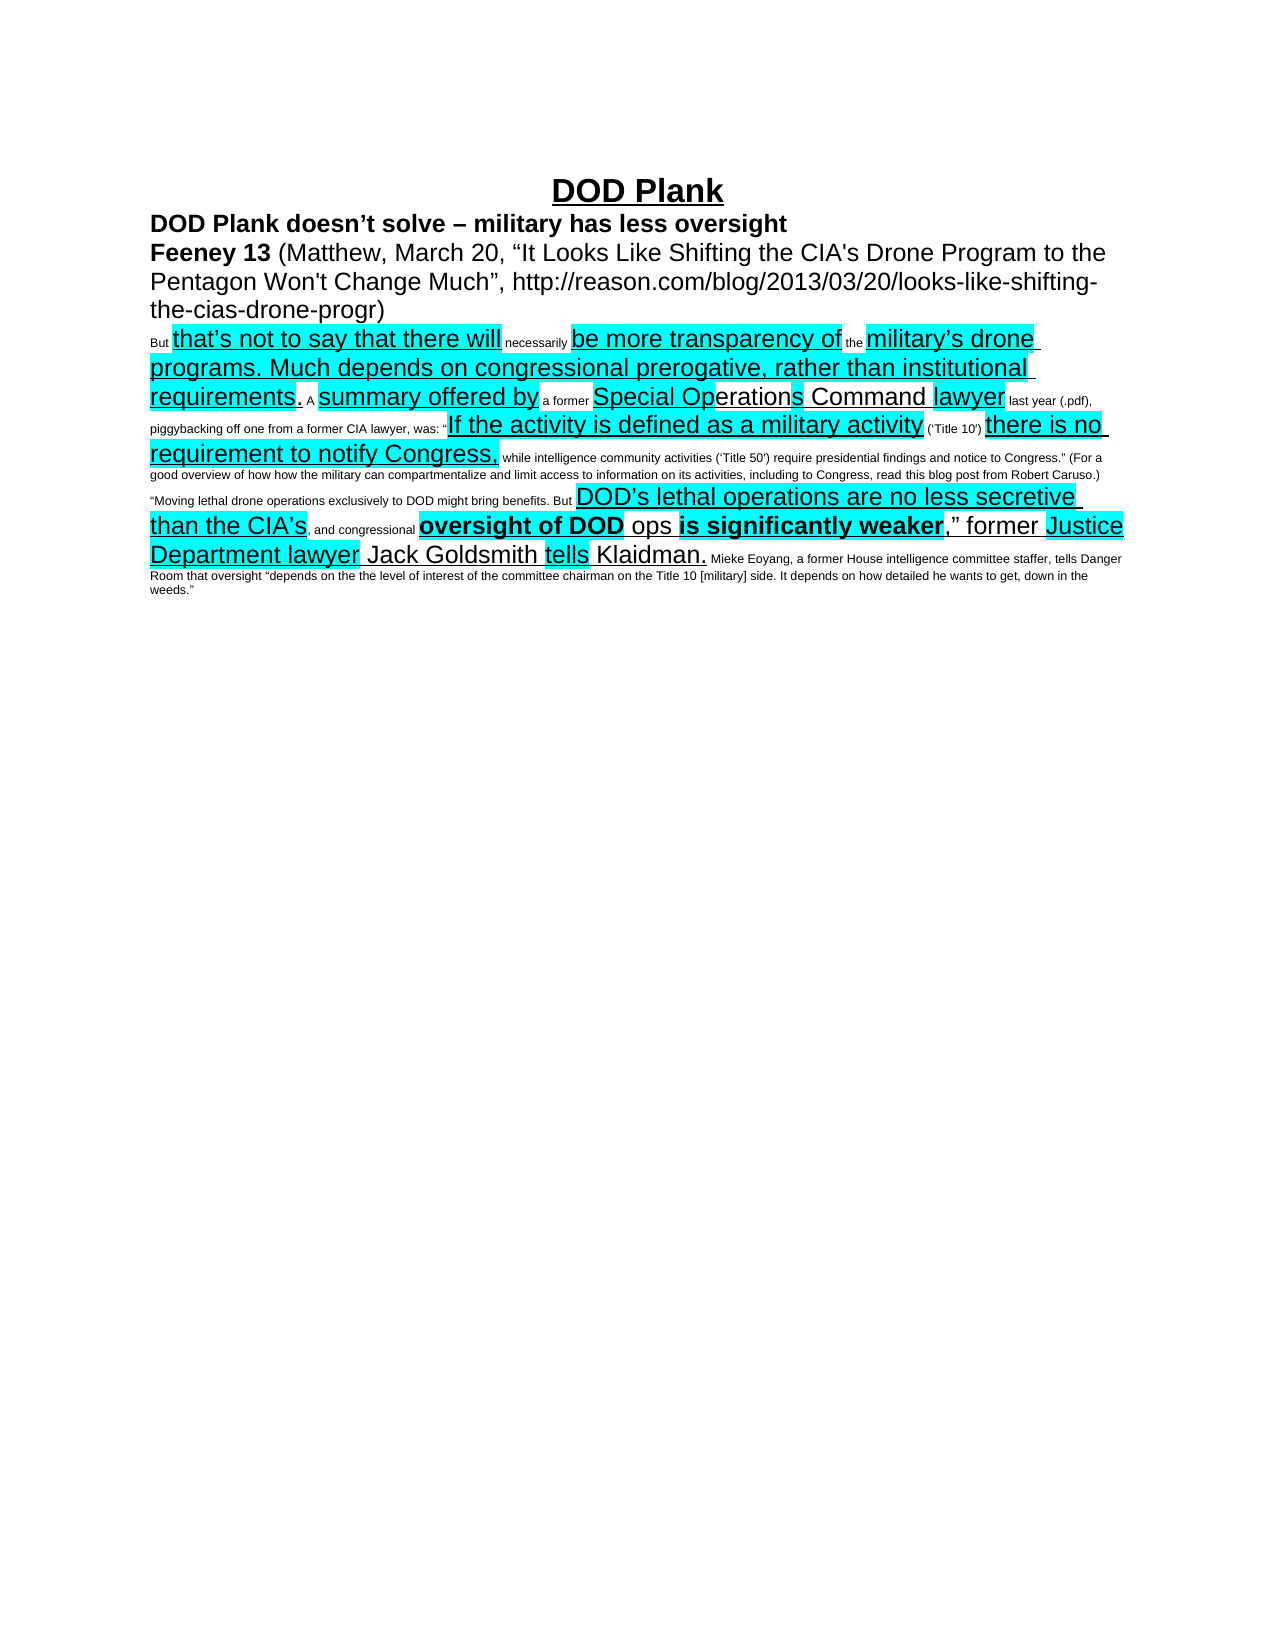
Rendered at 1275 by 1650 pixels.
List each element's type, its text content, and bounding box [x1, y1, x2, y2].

text But that’s not to say that there will necessarily be more transparency of the military’s drone programs. Much depends on congressional prerogative, rather than institutional requirements. A summary offered by a former Special Operations Command lawyer last year (.pdf), piggybacking off one from a former CIA lawyer, was: “If the activity is defined as a military activity (‘Title 10′) there is no requirement to notify Congress, while intelligence community activities (‘Title 50′) require presidential findings and notice to Congress.” (For a good overview of how how the military can compartmentalize and limit access to information on its activities, including to Congress, read this blog post from Robert Caruso.) “Moving lethal drone operations exclusively to DOD might bring benefits. But DOD’s lethal operations are no less secretive than the CIA’s, and congressional oversight of DOD ops is significantly weaker,” former Justice Department lawyer Jack Goldsmith tells Klaidman. Mieke Eoyang, a former House intelligence committee staffer, tells Danger Room that oversight “depends on the the level of interest of the committee chairman on the Title 10 [military] side. It depends on how detailed he wants to get, down in the weeds.” [150, 324, 1125, 597]
text Feeney 13 (Matthew, March 20, “It Looks Like Shifting the CIA's Drone Program to the Pentagon Won't Change Much”, http://reason.com/blog/2013/03/20/looks-like-shifting-the-cias-drone-progr) [150, 238, 1125, 324]
subtitle DOD Plank [150, 171, 1125, 209]
text DOD Plank doesn’t solve – military has less oversight [150, 209, 1125, 238]
